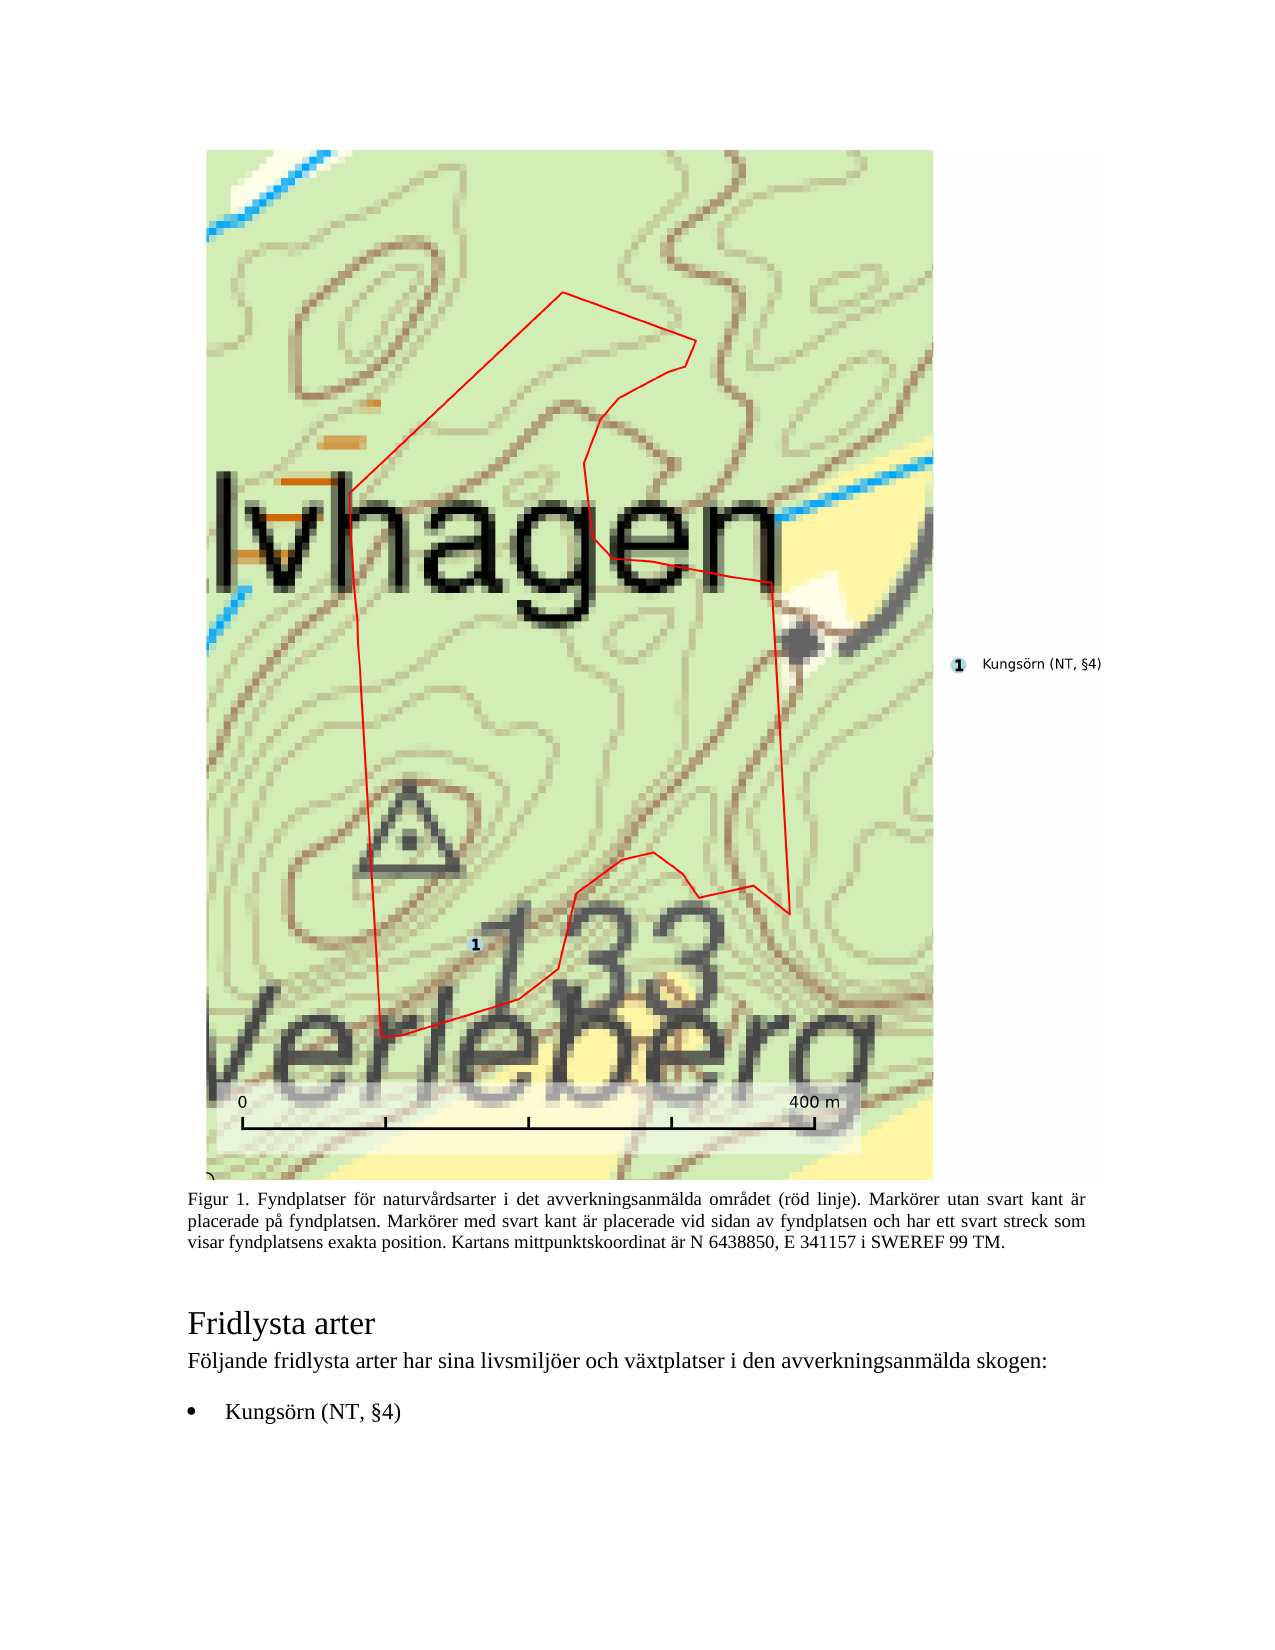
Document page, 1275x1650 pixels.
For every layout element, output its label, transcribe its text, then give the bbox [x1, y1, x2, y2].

subtitle Fridlysta arter [187, 1303, 1087, 1341]
list Kungsörn (NT, §4) [187, 1398, 1087, 1424]
picture [206, 150, 1107, 1180]
text Figur 1. Fyndplatser för naturvårdsarter i det avverkningsanmälda området (röd linje). Markörer utan svart kant är placerade på fyndplatsen. Markörer med svart kant är placerade vid sidan av fyndplatsen och har ett svart streck som visar fyndplatsens exakta position. Kartans mittpunktskoordinat är N 6438850, E 341157 i SWEREF 99 TM. [187, 1188, 1087, 1253]
text Följande fridlysta arter har sina livsmiljöer och växtplatser i den avverkningsanmälda skogen: [187, 1347, 1087, 1373]
